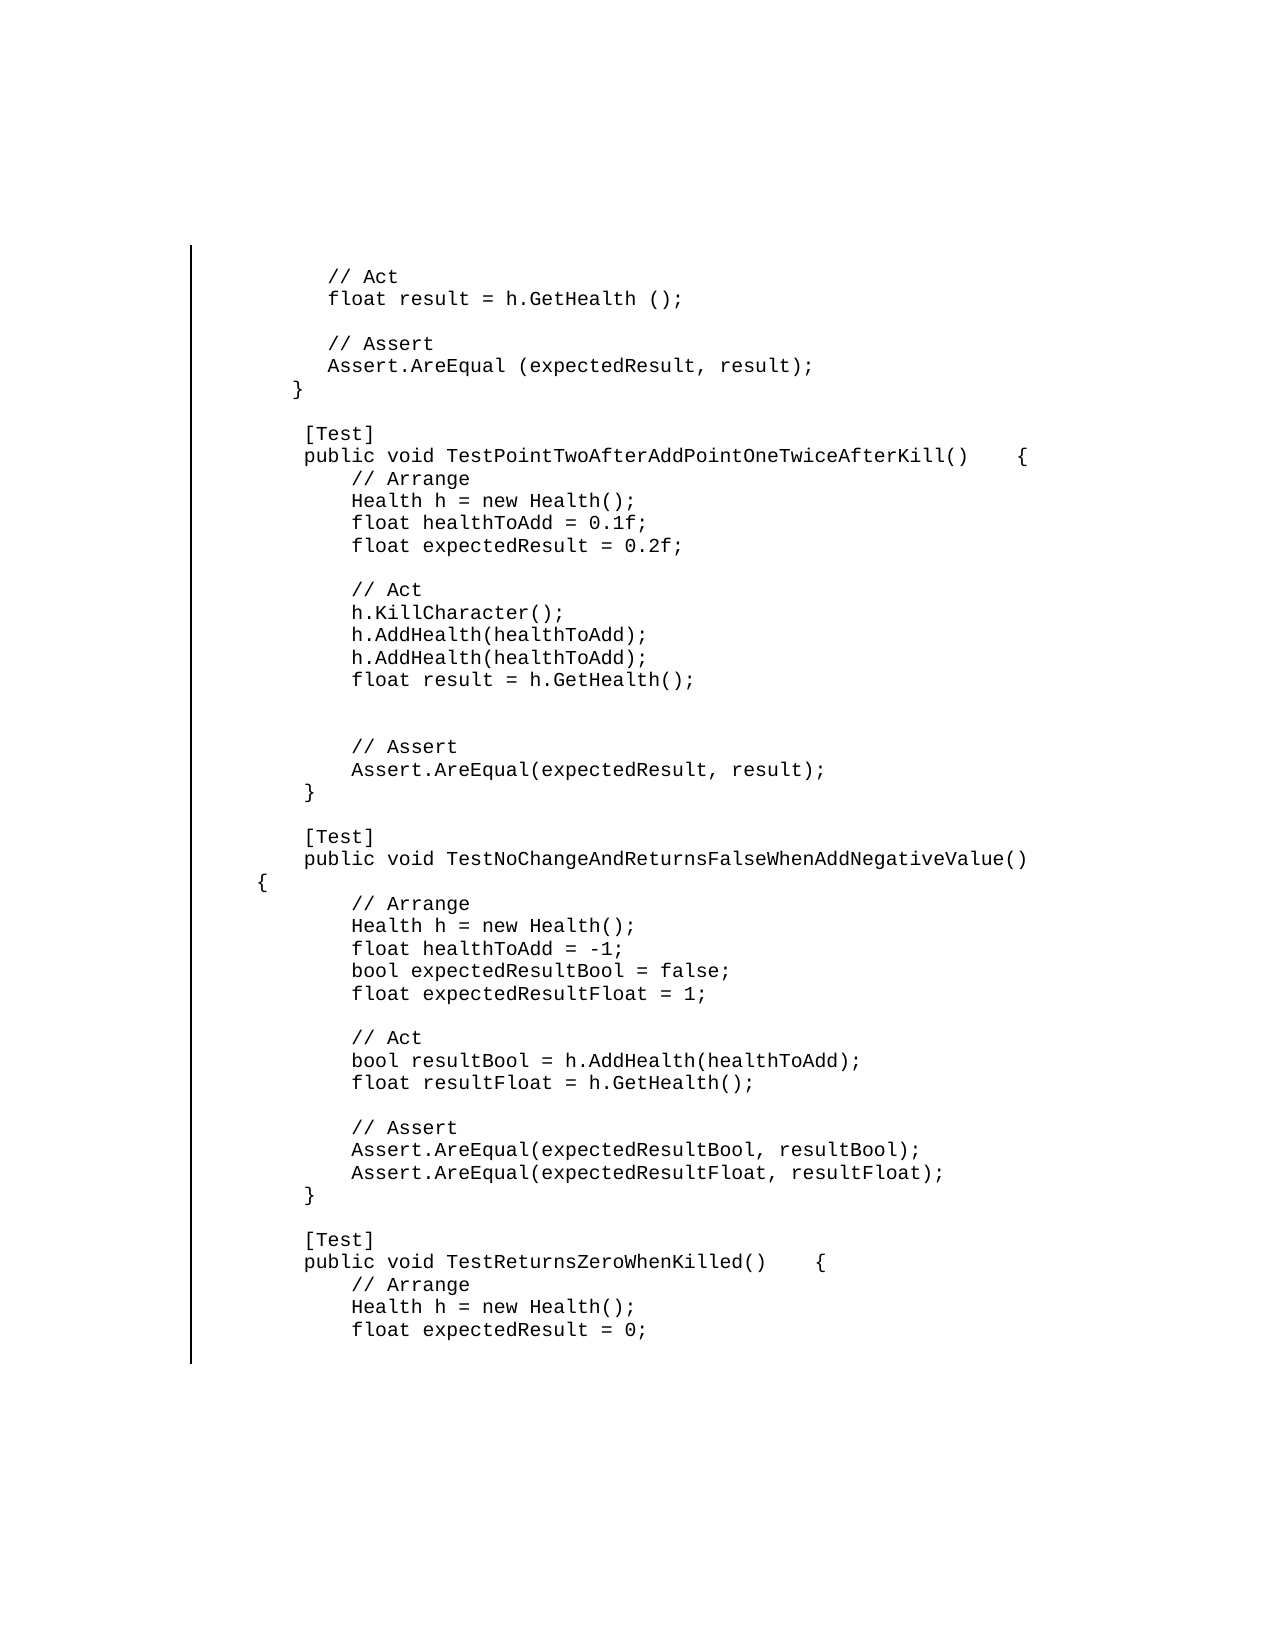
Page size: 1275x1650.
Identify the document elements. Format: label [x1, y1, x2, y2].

text [190, 244, 1050, 1364]
